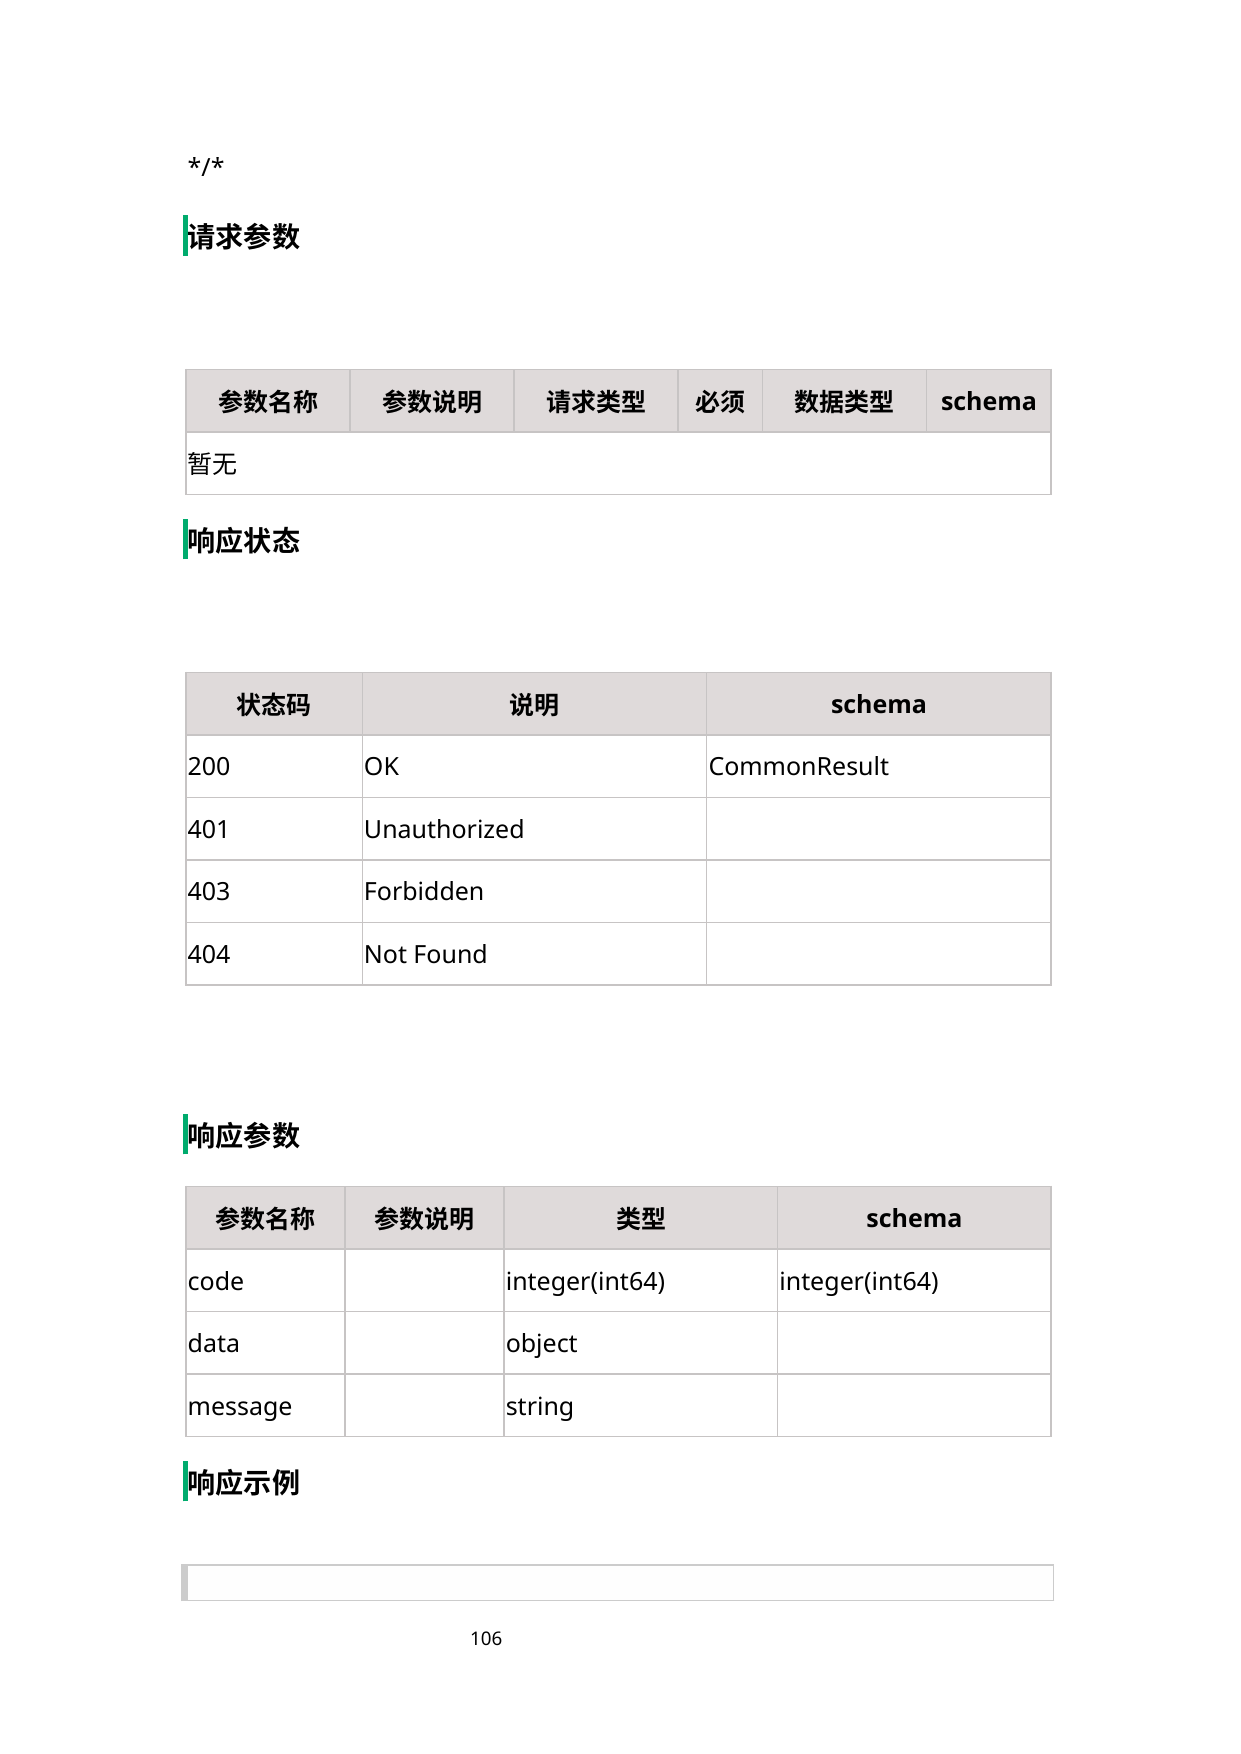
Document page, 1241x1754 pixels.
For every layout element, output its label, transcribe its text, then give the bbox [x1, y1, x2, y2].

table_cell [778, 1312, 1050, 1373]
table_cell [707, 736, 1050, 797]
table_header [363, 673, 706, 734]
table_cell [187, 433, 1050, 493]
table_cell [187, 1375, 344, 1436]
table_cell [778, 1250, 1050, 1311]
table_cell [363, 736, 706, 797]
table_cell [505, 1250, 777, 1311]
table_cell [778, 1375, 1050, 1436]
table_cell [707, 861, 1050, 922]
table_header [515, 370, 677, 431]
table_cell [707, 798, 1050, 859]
text 请求参数 [188, 215, 1053, 256]
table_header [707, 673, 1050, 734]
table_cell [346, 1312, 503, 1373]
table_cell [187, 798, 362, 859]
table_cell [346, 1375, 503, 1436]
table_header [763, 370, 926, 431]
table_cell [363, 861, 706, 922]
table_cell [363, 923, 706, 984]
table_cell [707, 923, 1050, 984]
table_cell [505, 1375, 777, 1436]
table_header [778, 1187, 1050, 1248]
text 响应示例 [188, 1461, 1053, 1501]
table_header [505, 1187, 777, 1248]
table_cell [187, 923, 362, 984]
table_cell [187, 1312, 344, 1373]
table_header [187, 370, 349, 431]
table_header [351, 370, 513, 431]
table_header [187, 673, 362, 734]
text 响应参数 [188, 1114, 1053, 1154]
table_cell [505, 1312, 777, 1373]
text */* [187, 150, 1053, 184]
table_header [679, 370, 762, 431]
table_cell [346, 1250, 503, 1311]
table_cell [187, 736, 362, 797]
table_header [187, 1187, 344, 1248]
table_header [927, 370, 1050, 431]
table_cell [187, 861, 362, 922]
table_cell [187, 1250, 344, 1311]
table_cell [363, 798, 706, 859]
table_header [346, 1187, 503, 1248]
text 响应状态 [183, 518, 1053, 559]
